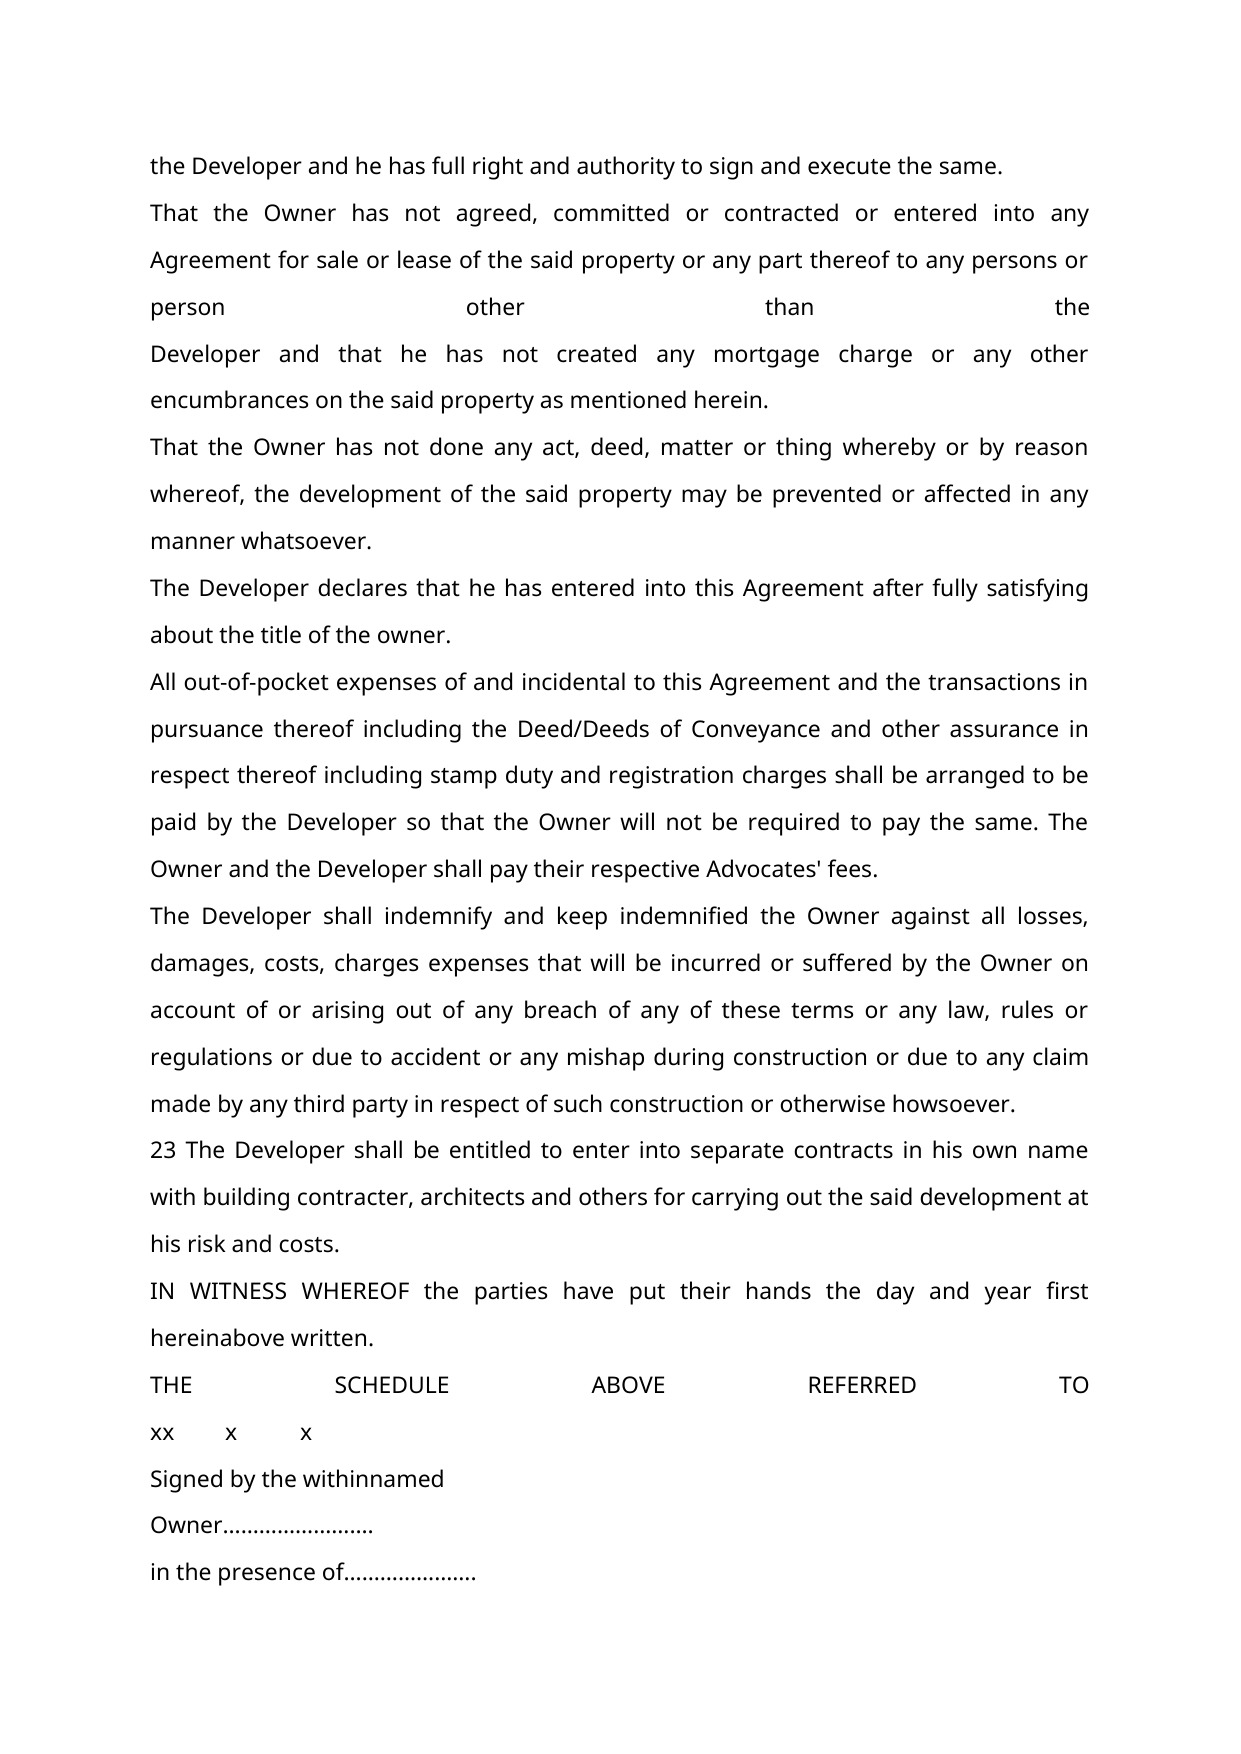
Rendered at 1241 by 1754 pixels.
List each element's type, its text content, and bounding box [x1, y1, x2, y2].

text All out-of-pocket expenses of and incidental to this Agreement and the transactions in pursuance thereof including the Deed/Deeds of Conveyance and other assurance in respect thereof including stamp duty and registration charges shall be arranged to be paid by the Developer so that the Owner will not be required to pay the same. The Owner and the Developer shall pay their respective Advocates' fees. [150, 666, 1090, 884]
text That the Owner has not agreed, committed or contracted or entered into any Agreement for sale or lease of the said property or any part thereof to any persons or person other than the Developer and that he has not created any mortgage charge or any other encumbrances on the said property as mentioned herein. [150, 197, 1090, 416]
text IN WITNESS WHEREOF the parties have put their hands the day and year first hereinabove written. [150, 1275, 1090, 1353]
text Owner……………………. [150, 1509, 1090, 1541]
text That the Owner has not done any act, deed, matter or thing whereby or by reason whereof, the development of the said property may be prevented or affected in any manner whatsoever. [150, 431, 1090, 556]
text in the presence of…………………. [150, 1556, 1090, 1587]
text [150, 150, 1090, 181]
text THE SCHEDULE ABOVE REFERRED TO xx x x [150, 1369, 1090, 1447]
text The Developer declares that he has entered into this Agreement after fully satisfying about the title of the owner. [150, 572, 1090, 650]
text 23 The Developer shall be entitled to enter into separate contracts in his own name with building contracter, architects and others for carrying out the said development at his risk and costs. [150, 1134, 1090, 1259]
text Signed by the withinnamed [150, 1462, 1090, 1494]
text The Developer shall indemnify and keep indemnified the Owner against all losses, damages, costs, charges expenses that will be incurred or suffered by the Owner on account of or arising out of any breach of any of these terms or any law, rules or regulations or due to accident or any mishap during construction or due to any claim made by any third party in respect of such construction or otherwise howsoever. [150, 900, 1090, 1119]
